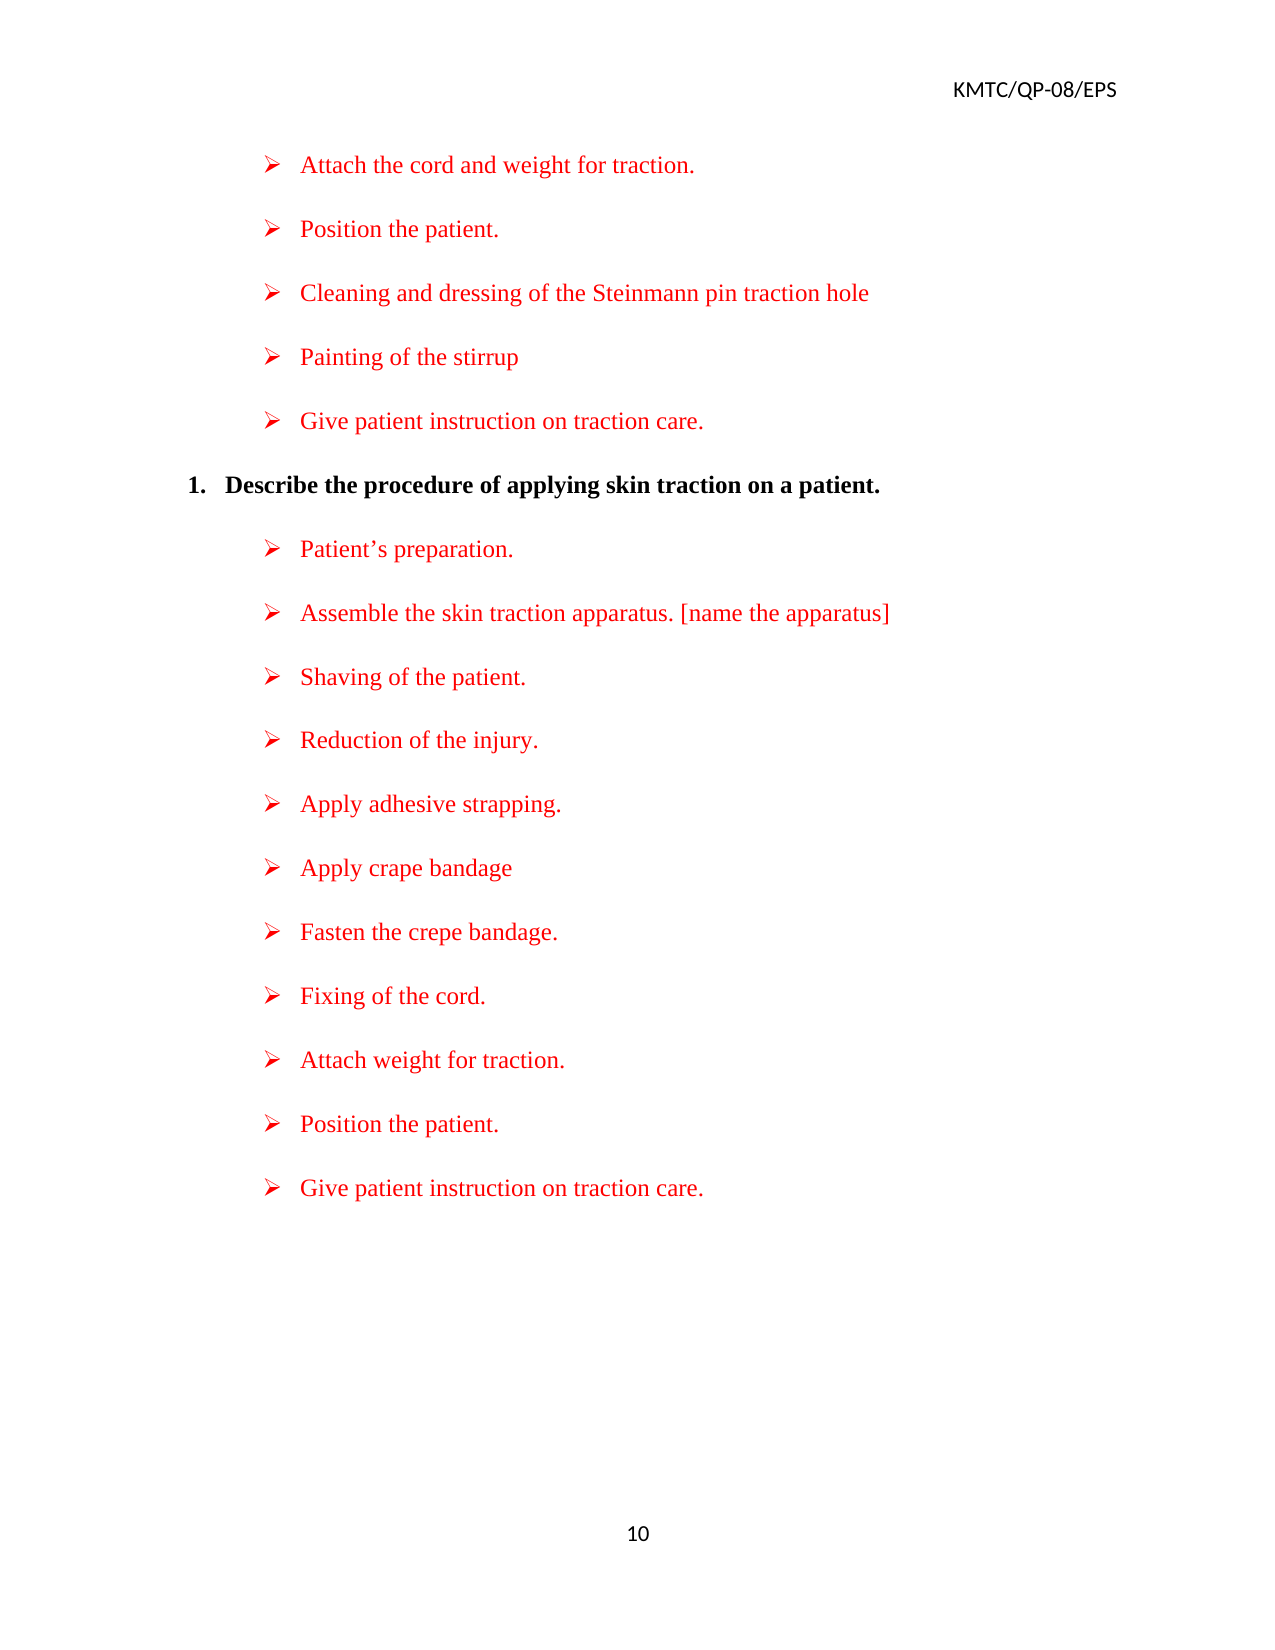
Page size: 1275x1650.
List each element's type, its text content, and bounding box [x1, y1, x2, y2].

list Give patient instruction on traction care. [262, 1173, 1125, 1202]
list Apply adhesive strapping. [262, 789, 1125, 818]
list Fixing of the cord. [262, 981, 1125, 1010]
list Assemble the skin traction apparatus. [name the apparatus] [262, 598, 1125, 626]
list Patient’s preparation. [262, 534, 1125, 562]
list Apply crape bandage [262, 853, 1125, 882]
list Attach weight for traction. [262, 1045, 1125, 1074]
list Describe the procedure of applying skin traction on a patient. [187, 470, 1125, 498]
list Fasten the crepe bandage. [262, 917, 1125, 946]
list Position the patient. [262, 214, 1125, 243]
list Reduction of the injury. [262, 726, 1125, 754]
list Cleaning and dressing of the Steinmann pin traction hole [262, 278, 1125, 307]
list Attach the cord and weight for traction. [262, 150, 1125, 179]
list Give patient instruction on traction care. [262, 406, 1125, 434]
list Position the patient. [262, 1109, 1125, 1138]
list Painting of the stirrup [262, 342, 1125, 371]
list Shaving of the patient. [262, 662, 1125, 690]
